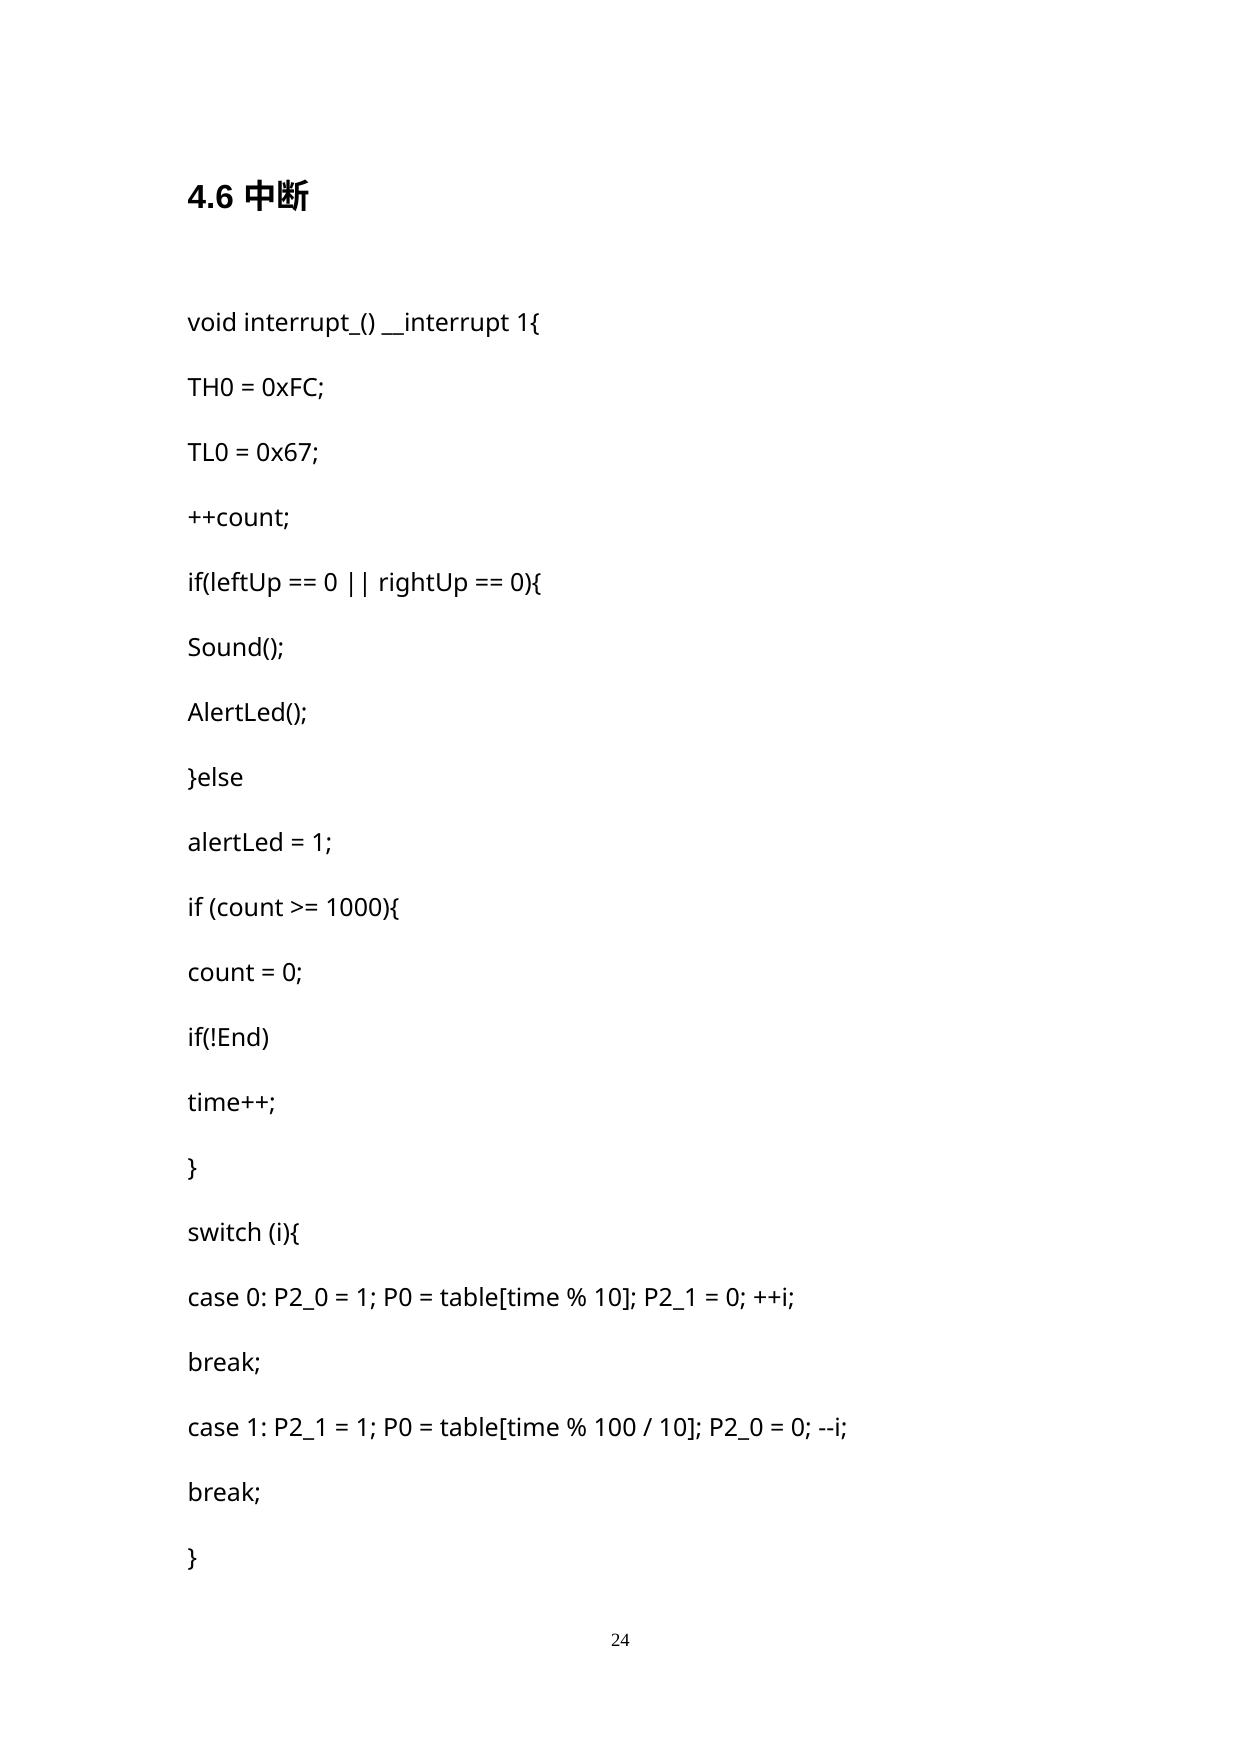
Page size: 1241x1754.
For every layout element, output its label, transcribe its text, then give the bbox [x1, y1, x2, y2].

text alertLed = 1; [187, 809, 1053, 874]
text case 1: P2_1 = 1; P0 = table[time % 100 / 10]; P2_0 = 0; --i; [187, 1394, 1053, 1459]
text time++; [187, 1069, 1053, 1134]
text void interrupt_() __interrupt 1{ [187, 289, 1053, 354]
text }else [187, 744, 1053, 809]
subtitle 4.6 中断 [187, 162, 1053, 227]
text ++count; [187, 484, 1053, 549]
text TL0 = 0x67; [187, 419, 1053, 484]
text Sound(); [187, 614, 1053, 679]
text case 0: P2_0 = 1; P0 = table[time % 10]; P2_1 = 0; ++i; [187, 1264, 1053, 1329]
text count = 0; [187, 939, 1053, 1004]
text if(leftUp == 0 || rightUp == 0){ [187, 549, 1053, 614]
text break; [187, 1329, 1053, 1394]
text if (count >= 1000){ [187, 874, 1053, 939]
text break; [187, 1459, 1053, 1524]
text } [187, 1134, 1053, 1199]
text } [187, 1524, 1053, 1589]
text TH0 = 0xFC; [187, 354, 1053, 419]
text switch (i){ [187, 1199, 1053, 1264]
text if(!End) [187, 1004, 1053, 1069]
text AlertLed(); [187, 679, 1053, 744]
